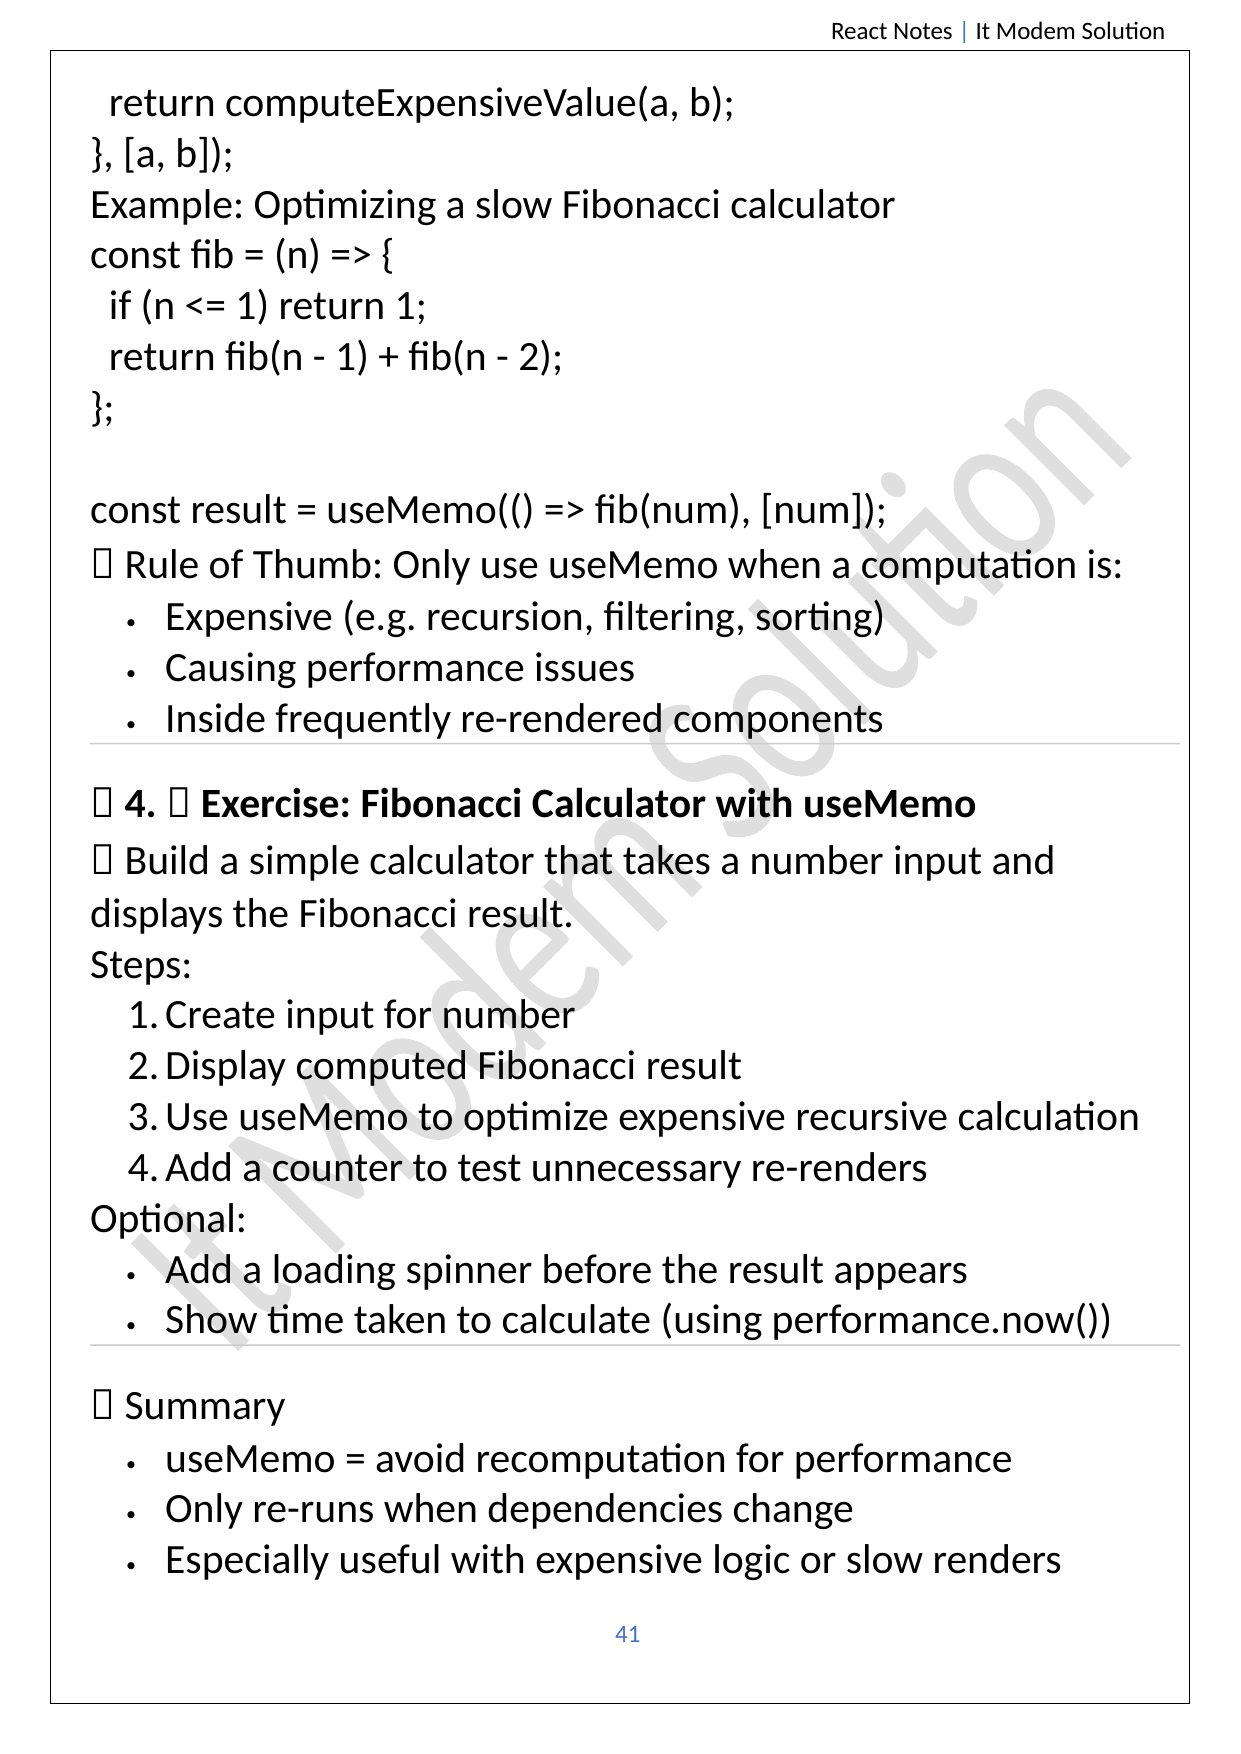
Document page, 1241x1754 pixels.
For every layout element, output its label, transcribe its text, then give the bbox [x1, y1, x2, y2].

list Expensive (e.g. recursion, filtering, sorting) [127, 590, 1165, 641]
list Especially useful with expensive logic or slow renders [127, 1533, 1165, 1584]
text }, [a, b]); [90, 127, 1165, 178]
list Display computed Fibonacci result [127, 1039, 1165, 1090]
text const result = useMemo(() => fib(num), [num]); [90, 483, 1165, 533]
text Example: Optimizing a slow Fibonacci calculator [90, 178, 1165, 228]
list Show time taken to calculate (using performance.now()) [127, 1293, 1165, 1344]
list Add a loading spinner before the result appears [127, 1243, 1165, 1293]
text return computeExpensiveValue(a, b); [90, 76, 1165, 127]
text 🧠 Summary [90, 1375, 1165, 1432]
text }; [90, 381, 1165, 432]
list useMemo = avoid recomputation for performance [127, 1432, 1165, 1482]
text 🎯 Build a simple calculator that takes a number input and displays the Fibonacci result. [90, 830, 1165, 938]
list Create input for number [127, 988, 1165, 1039]
text Optional: [90, 1192, 1165, 1243]
text 🧠 Rule of Thumb: Only use useMemo when a computation is: [90, 533, 1165, 590]
text return fib(n - 1) + fib(n - 2); [90, 330, 1165, 381]
text Steps: [90, 938, 1165, 988]
list Use useMemo to optimize expensive recursive calculation [127, 1090, 1165, 1141]
text if (n <= 1) return 1; [90, 279, 1165, 330]
list Causing performance issues [127, 641, 1165, 692]
list Add a counter to test unnecessary re-renders [127, 1141, 1165, 1192]
text 🔹 4. 🧪 Exercise: Fibonacci Calculator with useMemo [90, 773, 1165, 830]
list Inside frequently re-rendered components [127, 692, 1165, 742]
text const fib = (n) => { [90, 228, 1165, 279]
list Only re-runs when dependencies change [127, 1482, 1165, 1533]
